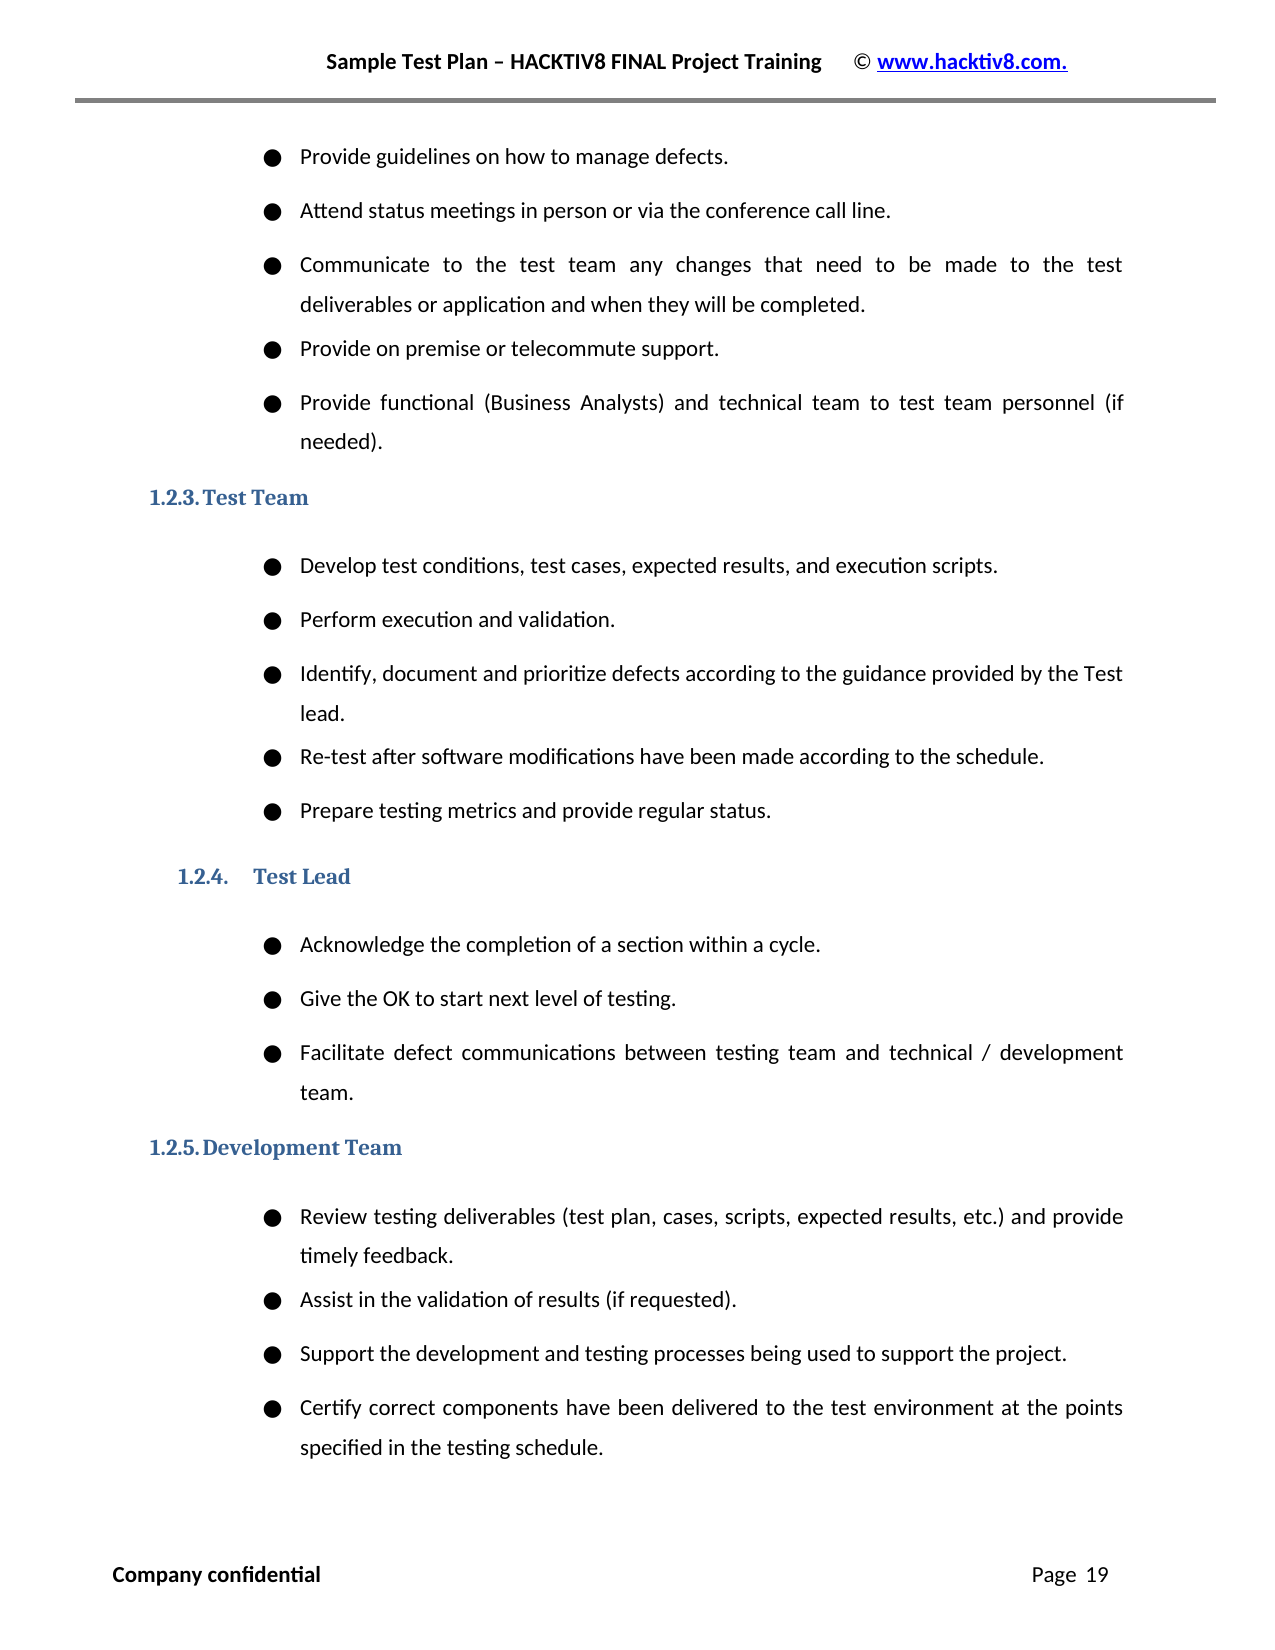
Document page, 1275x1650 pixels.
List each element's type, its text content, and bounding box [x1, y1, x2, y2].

list Acknowledge the completion of a section within a cycle. [262, 919, 1125, 966]
list Communicate to the test team any changes that need to be made to the test deliverables or application and when they will be completed. [262, 239, 1125, 318]
subtitle Development Team [150, 1135, 1125, 1162]
list Provide functional (Business Analysts) and technical team to test team personnel (if needed). [262, 376, 1125, 455]
subtitle Test Team [150, 484, 1125, 511]
list Attend status meetings in person or via the conference call line. [262, 185, 1125, 232]
list Identify, document and prioritize defects according to the guidance provided by the Test lead. [262, 647, 1125, 727]
list Perform execution and validation. [262, 593, 1125, 641]
list Provide on premise or telecommute support. [262, 322, 1125, 369]
list Facilitate defect communications between testing team and technical / development team. [262, 1027, 1125, 1106]
list Certify correct components have been delivered to the test environment at the points specified in the testing schedule. [262, 1382, 1125, 1461]
list Re-test after software modifications have been made according to the schedule. [262, 731, 1125, 778]
list Support the development and testing processes being used to support the project. [262, 1328, 1125, 1375]
list Prepare testing metrics and provide regular status. [262, 785, 1125, 832]
subtitle Test Lead [178, 864, 1125, 890]
list Assist in the validation of results (if requested). [262, 1274, 1125, 1321]
list Develop test conditions, test cases, expected results, and execution scripts. [262, 539, 1125, 587]
list Review testing deliverables (test plan, cases, scripts, expected results, etc.) and provide timely feedback. [262, 1190, 1125, 1269]
list Provide guidelines on how to manage defects. [262, 131, 1125, 178]
list Give the OK to start next level of testing. [262, 973, 1125, 1020]
